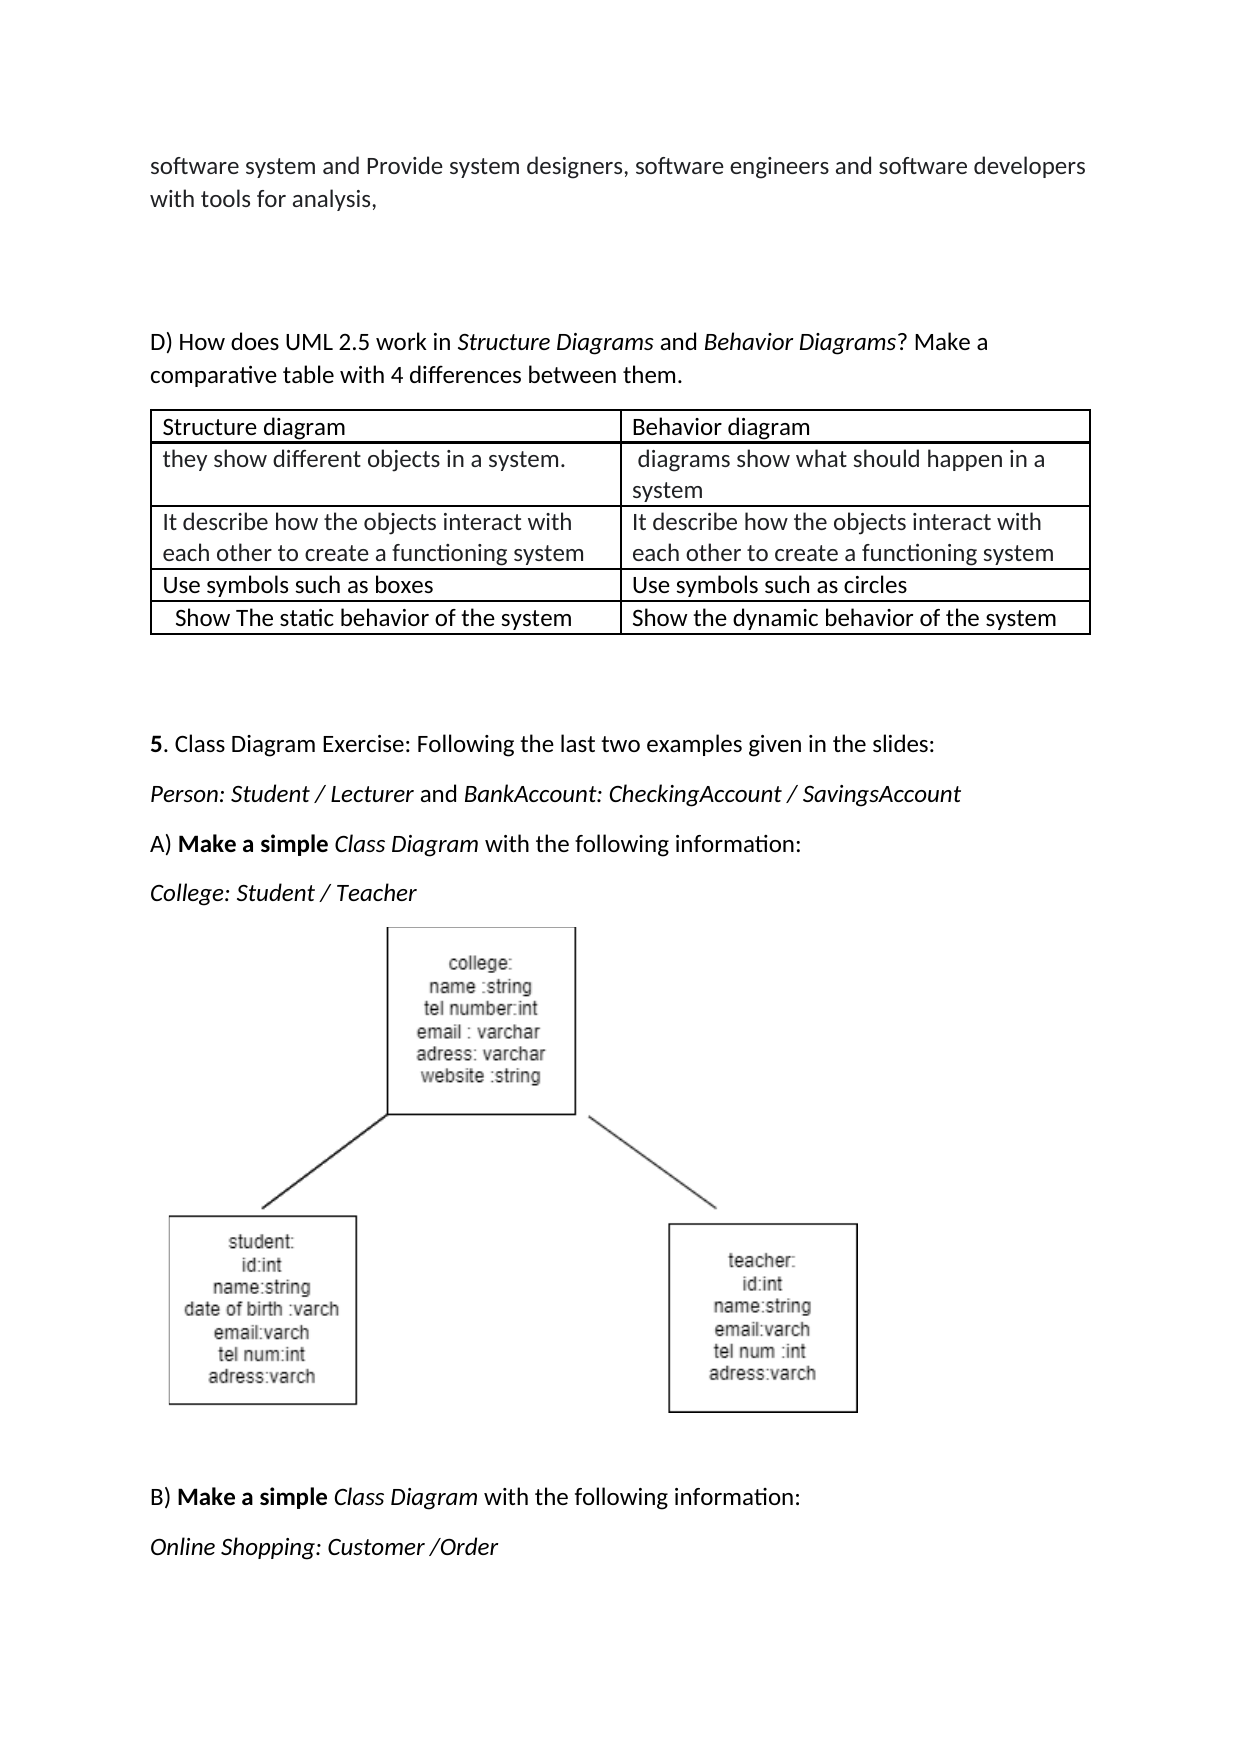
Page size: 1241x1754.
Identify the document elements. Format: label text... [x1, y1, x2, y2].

table_cell It describe how the objects interact with each other to create a functioning system [622, 507, 1089, 568]
table_cell diagrams show what should happen in a system [622, 444, 1089, 504]
table_cell Show The static behavior of the system [152, 602, 620, 633]
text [150, 150, 1090, 213]
text B) Make a simple Class Diagram with the following information: [150, 1481, 1090, 1512]
text Online Shopping: Customer /Order [150, 1531, 1090, 1561]
text D) How does UML 2.5 work in Structure Diagrams and Behavior Diagrams? Make a comparative table with 4 differences between them. [150, 326, 1090, 390]
table_cell they show different objects in a system. [152, 444, 620, 504]
text College: Student / Teacher [150, 877, 1090, 908]
table_cell Show the dynamic behavior of the system [622, 602, 1089, 633]
table_cell Use symbols such as circles [622, 570, 1089, 600]
text A) Make a simple Class Diagram with the following information: [150, 828, 1090, 858]
table_cell It describe how the objects interact with each other to create a functioning system [152, 507, 620, 568]
table_header Behavior diagram [622, 411, 1089, 441]
text Person: Student / Lecturer and BankAccount: CheckingAccount / SavingsAccount [150, 778, 1090, 809]
text 5. Class Diagram Exercise: Following the last two examples given in the slides: [150, 729, 1090, 759]
table_cell Use symbols such as boxes [152, 570, 620, 600]
table_header Structure diagram [152, 411, 620, 441]
